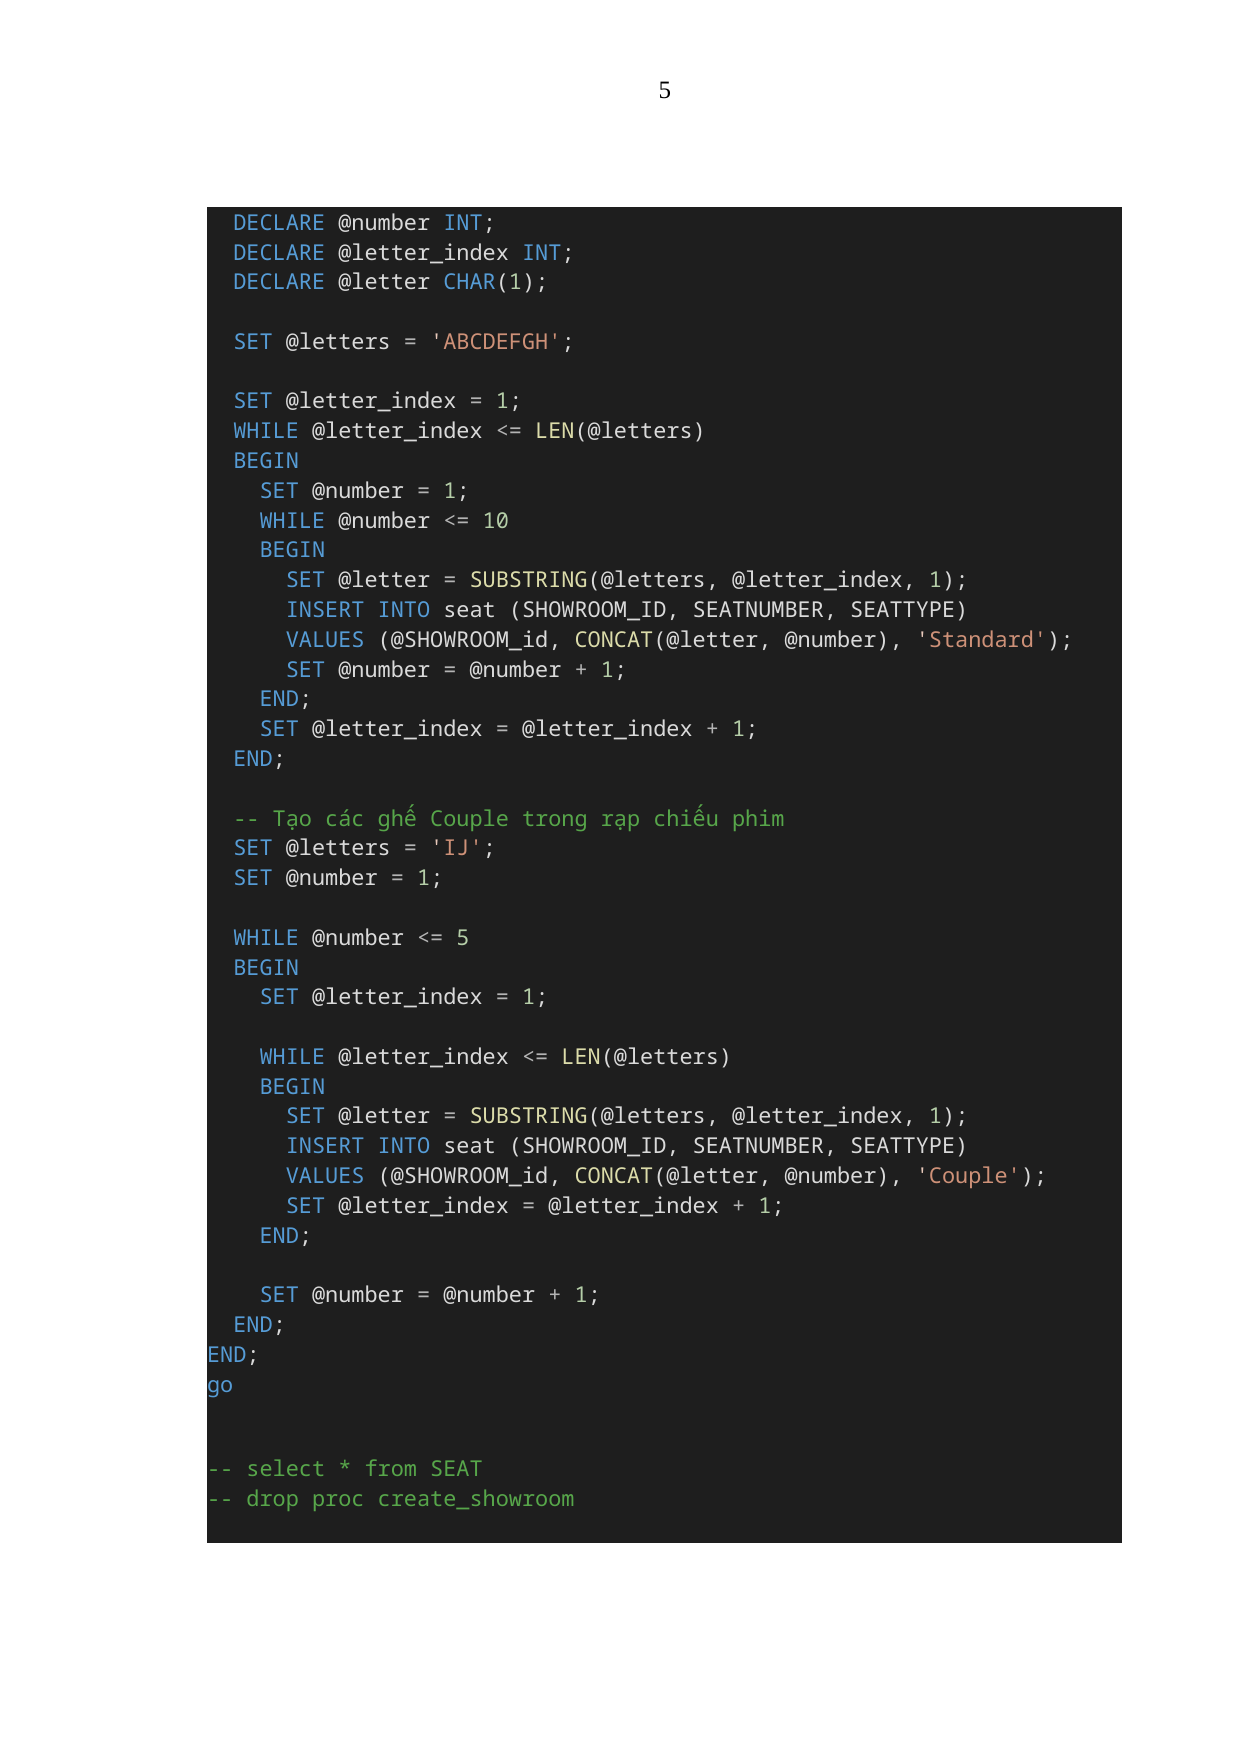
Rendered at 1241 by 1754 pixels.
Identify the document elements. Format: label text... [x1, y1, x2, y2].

text END; [207, 1309, 1122, 1339]
text SET @letter_index = 1; [207, 386, 1122, 415]
text BEGIN [207, 534, 1122, 564]
text VALUES (@SHOWROOM_id, CONCAT(@letter, @number), 'Standard'); [207, 624, 1122, 654]
text VALUES (@SHOWROOM_id, CONCAT(@letter, @number), 'Couple'); [207, 1160, 1122, 1190]
text DECLARE @letter CHAR(1); [207, 266, 1122, 296]
text BEGIN [207, 952, 1122, 981]
text SET @letter = SUBSTRING(@letters, @letter_index, 1); [207, 564, 1122, 594]
text END; [207, 683, 1122, 713]
text WHILE @letter_index <= LEN(@letters) [207, 1041, 1122, 1071]
text SET @letter_index = @letter_index + 1; [207, 713, 1122, 743]
text DECLARE @number INT; [207, 207, 1122, 237]
text WHILE @letter_index <= LEN(@letters) [207, 415, 1122, 445]
text SET @number = 1; [207, 475, 1122, 505]
text WHILE @number <= 10 [207, 505, 1122, 534]
text INSERT INTO seat (SHOWROOM_ID, SEATNUMBER, SEATTYPE) [207, 1130, 1122, 1160]
text SET @letters = 'IJ'; [207, 832, 1122, 862]
text END; [207, 1220, 1122, 1249]
text SET @letter_index = 1; [207, 981, 1122, 1011]
text SET @number = @number + 1; [207, 1279, 1122, 1309]
text WHILE @number <= 5 [207, 922, 1122, 952]
text DECLARE @letter_index INT; [207, 237, 1122, 266]
text BEGIN [207, 445, 1122, 475]
text SET @letter_index = @letter_index + 1; [207, 1190, 1122, 1220]
text SET @number = 1; [207, 862, 1122, 892]
text INSERT INTO seat (SHOWROOM_ID, SEATNUMBER, SEATTYPE) [207, 594, 1122, 624]
text go [207, 1369, 1122, 1398]
text END; [207, 743, 1122, 773]
text -- Tạo các ghế Couple trong rạp chiếu phim [207, 803, 1122, 832]
text -- drop proc create_showroom [207, 1483, 1122, 1513]
text SET @letter = SUBSTRING(@letters, @letter_index, 1); [207, 1101, 1122, 1130]
text BEGIN [207, 1071, 1122, 1101]
text END; [207, 1339, 1122, 1369]
text SET @letters = 'ABCDEFGH'; [207, 326, 1122, 356]
text SET @number = @number + 1; [207, 654, 1122, 683]
text -- select * from SEAT [207, 1453, 1122, 1483]
